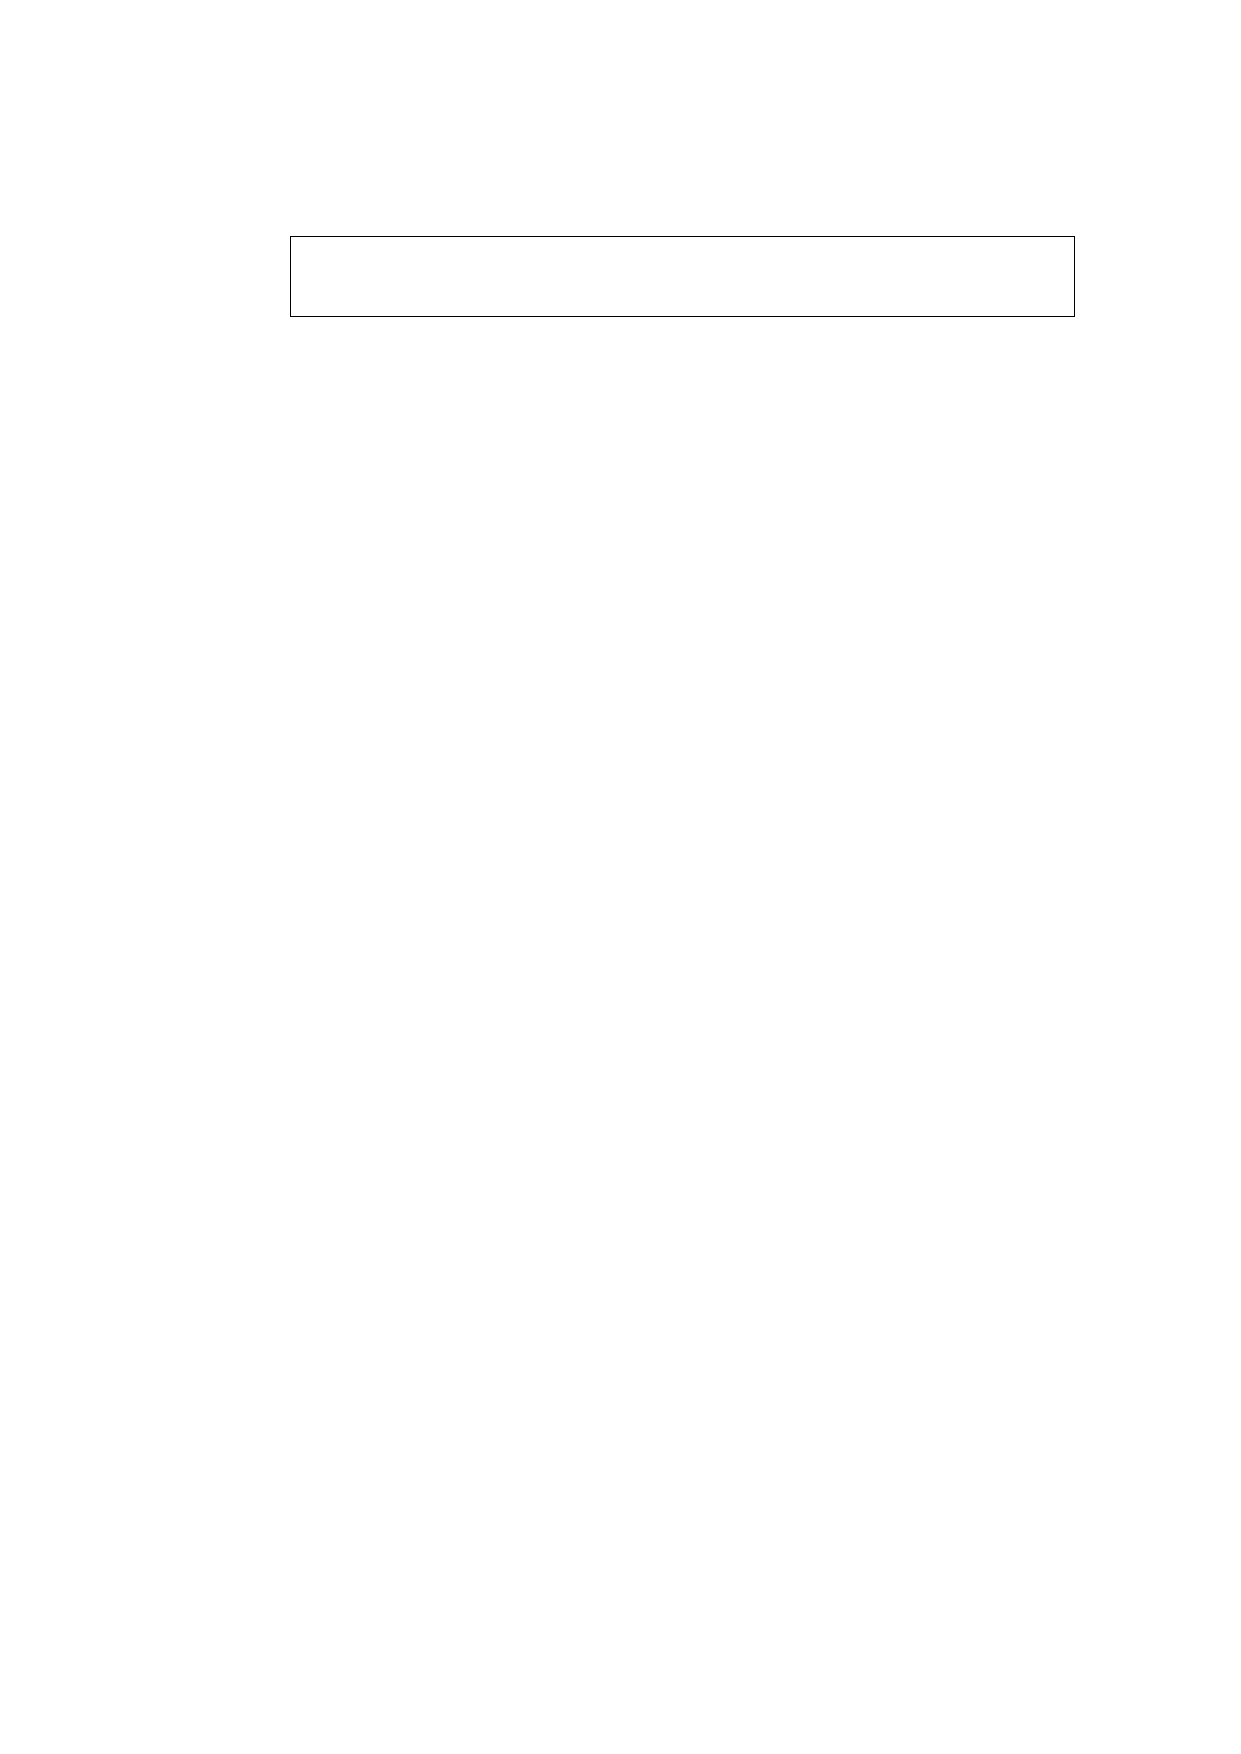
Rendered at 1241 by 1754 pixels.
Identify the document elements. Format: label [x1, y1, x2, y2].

table_cell [291, 237, 1074, 316]
